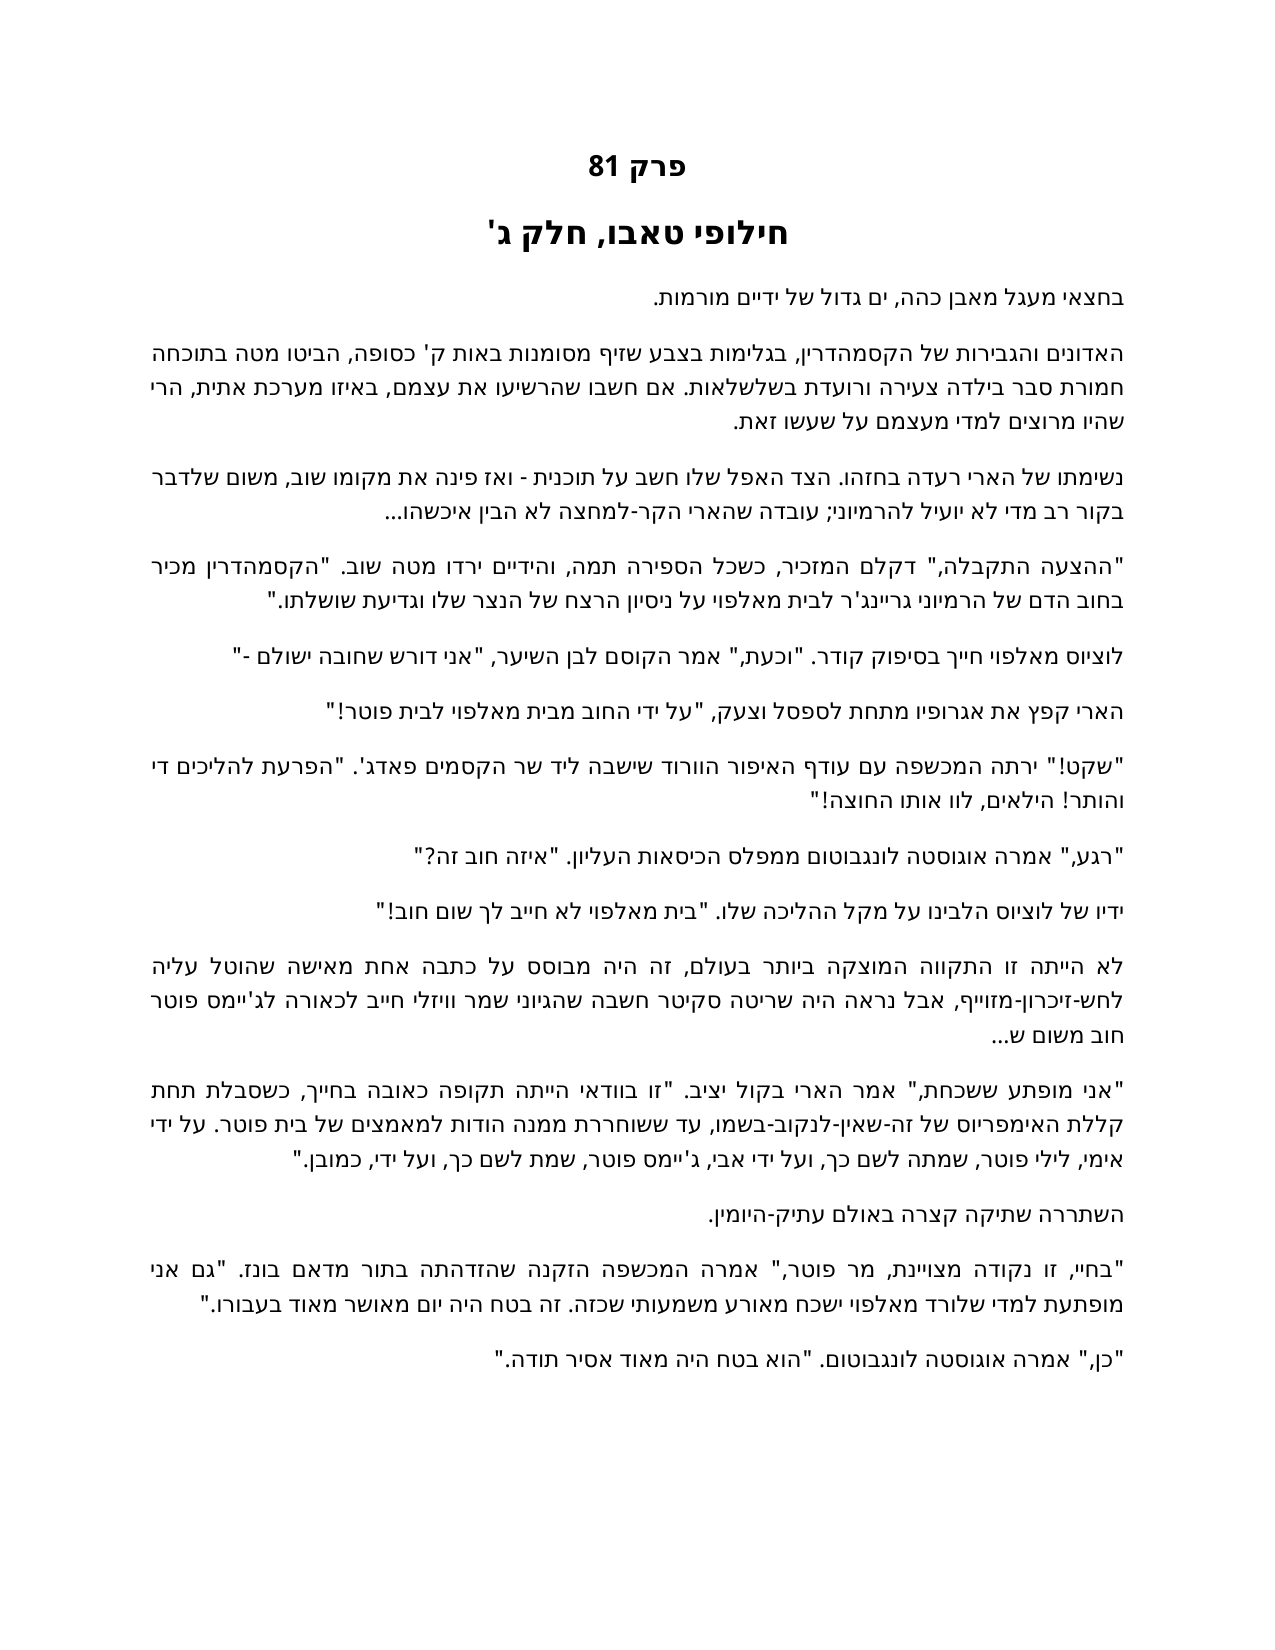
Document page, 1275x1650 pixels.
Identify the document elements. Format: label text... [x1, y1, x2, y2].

text נשימתו של הארי רעדה בחזהו. הצד האפל שלו חשב על תוכנית - ואז פינה את מקומו שוב, משום שלדבר בקור רב מדי לא יועיל להרמיוני; עובדה שהארי הקר-למחצה לא הבין איכשהו… [150, 464, 1125, 529]
text "רגע," אמרה אוגוסטה לונגבוטום ממפלס הכיסאות העליון. "איזה חוב זה?" [150, 843, 1125, 873]
text בחצאי מעגל מאבן כהה, ים גדול של ידיים מורמות. [150, 285, 1125, 315]
text לא הייתה זו התקווה המוצקה ביותר בעולם, זה היה מבוסס על כתבה אחת מאישה שהוטל עליה לחש-זיכרון-מזוייף, אבל נראה היה שריטה סקיטר חשבה שהגיוני שמר וויזלי חייב לכאורה לג'יימס פוטר חוב משום ש… [150, 954, 1125, 1053]
text לוציוס מאלפוי חייך בסיפוק קודר. "וכעת," אמר הקוסם לבן השיער, "אני דורש שחובה ישולם -" [150, 643, 1125, 673]
text חילופי טאבו, חלק ג' [150, 214, 1125, 258]
text השתררה שתיקה קצרה באולם עתיק-היומין. [150, 1202, 1125, 1232]
text "ההצעה התקבלה," דקלם המזכיר, כשכל הספירה תמה, והידיים ירדו מטה שוב. "הקסמהדרין מכיר בחוב הדם של הרמיוני גריינג'ר לבית מאלפוי על ניסיון הרצח של הנצר שלו וגדיעת שושלתו." [150, 554, 1125, 618]
text ידיו של לוציוס הלבינו על מקל ההליכה שלו. "בית מאלפוי לא חייב לך שום חוב!" [150, 899, 1125, 929]
text "שקט!" ירתה המכשפה עם עודף האיפור הוורוד שישבה ליד שר הקסמים פאדג'. "הפרעת להליכים די והותר! הילאים, לוו אותו החוצה!" [150, 754, 1125, 818]
text "אני מופתע ששכחת," אמר הארי בקול יציב. "זו בוודאי הייתה תקופה כאובה בחייך, כשסבלת תחת קללת האימפריוס של זה-שאין-לנקוב-בשמו, עד ששוחררת ממנה הודות למאמצים של בית פוטר. על ידי אימי, לילי פוטר, שמתה לשם כך, ועל ידי אבי, ג'יימס פוטר, שמת לשם כך, ועל ידי, כמובן." [150, 1078, 1125, 1177]
text האדונים והגבירות של הקסמהדרין, בגלימות בצבע שזיף מסומנות באות ק' כסופה, הביטו מטה בתוכחה חמורת סבר בילדה צעירה ורועדת בשלשלאות. אם חשבו שהרשיעו את עצמם, באיזו מערכת אתית, הרי שהיו מרוצים למדי מעצמם על שעשו זאת. [150, 340, 1125, 439]
text "כן," אמרה אוגוסטה לונגבוטום. "הוא בטח היה מאוד אסיר תודה." [150, 1347, 1125, 1377]
text פרק 81 [150, 150, 1125, 188]
text הארי קפץ את אגרופיו מתחת לספסל וצעק, "על ידי החוב מבית מאלפוי לבית פוטר!" [150, 699, 1125, 729]
text "בחיי, זו נקודה מצויינת, מר פוטר," אמרה המכשפה הזקנה שהזדהתה בתור מדאם בונז. "גם אני מופתעת למדי שלורד מאלפוי ישכח מאורע משמעותי שכזה. זה בטח היה יום מאושר מאוד בעבורו." [150, 1257, 1125, 1321]
